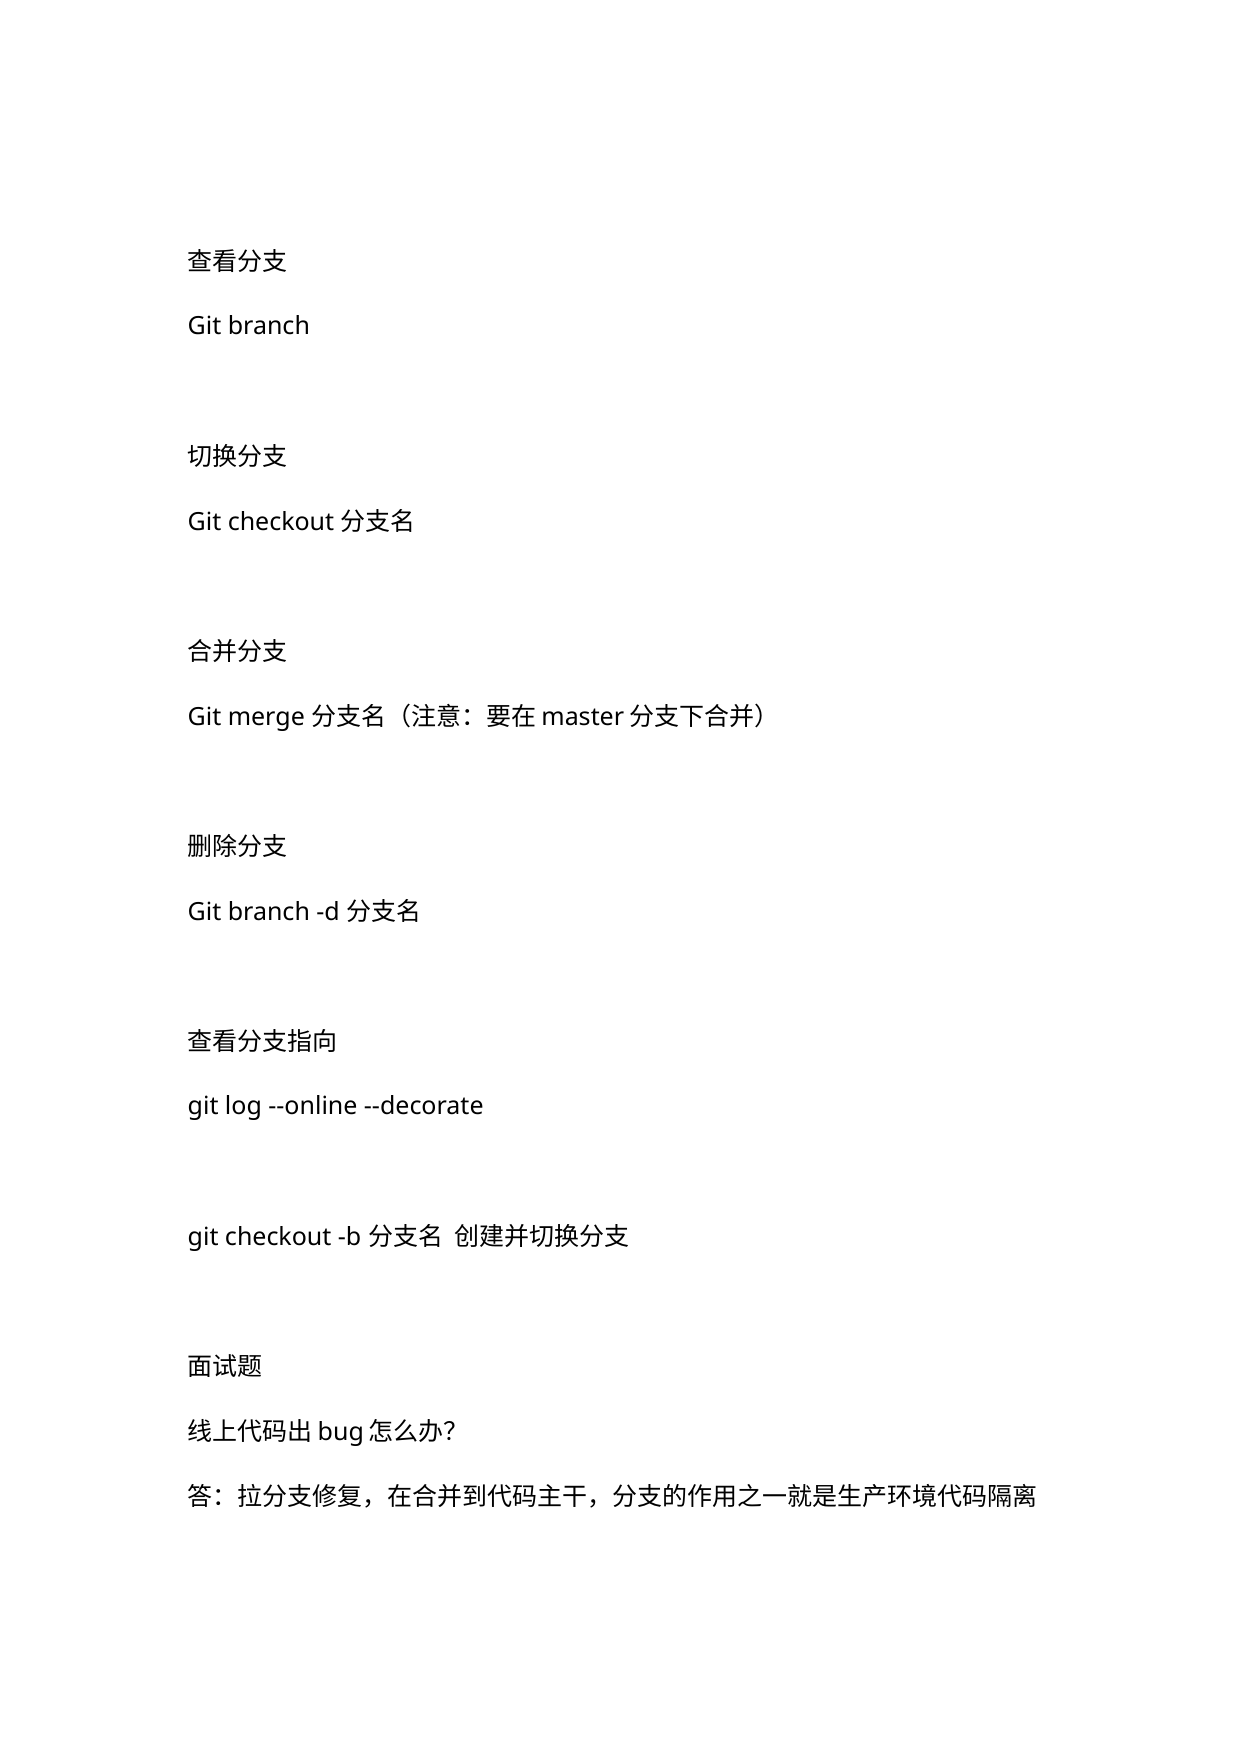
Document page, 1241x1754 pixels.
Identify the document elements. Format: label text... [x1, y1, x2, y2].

text git checkout -b 分支名 创建并切换分支 [187, 1202, 1053, 1267]
text 切换分支 [187, 422, 1053, 487]
text git log --online --decorate [187, 1072, 1053, 1137]
text 查看分支 [187, 227, 1053, 292]
text 合并分支 [187, 617, 1053, 682]
text 线上代码出bug怎么办？ [187, 1397, 1053, 1462]
text 面试题 [187, 1332, 1053, 1397]
text 删除分支 [187, 812, 1053, 877]
text Git branch [187, 292, 1053, 357]
text Git checkout 分支名 [187, 487, 1053, 552]
text Git branch -d 分支名 [187, 877, 1053, 942]
text 查看分支指向 [187, 1007, 1053, 1072]
text Git merge 分支名（注意：要在master分支下合并） [187, 682, 1053, 747]
text 答：拉分支修复，在合并到代码主干，分支的作用之一就是生产环境代码隔离 [187, 1462, 1053, 1527]
